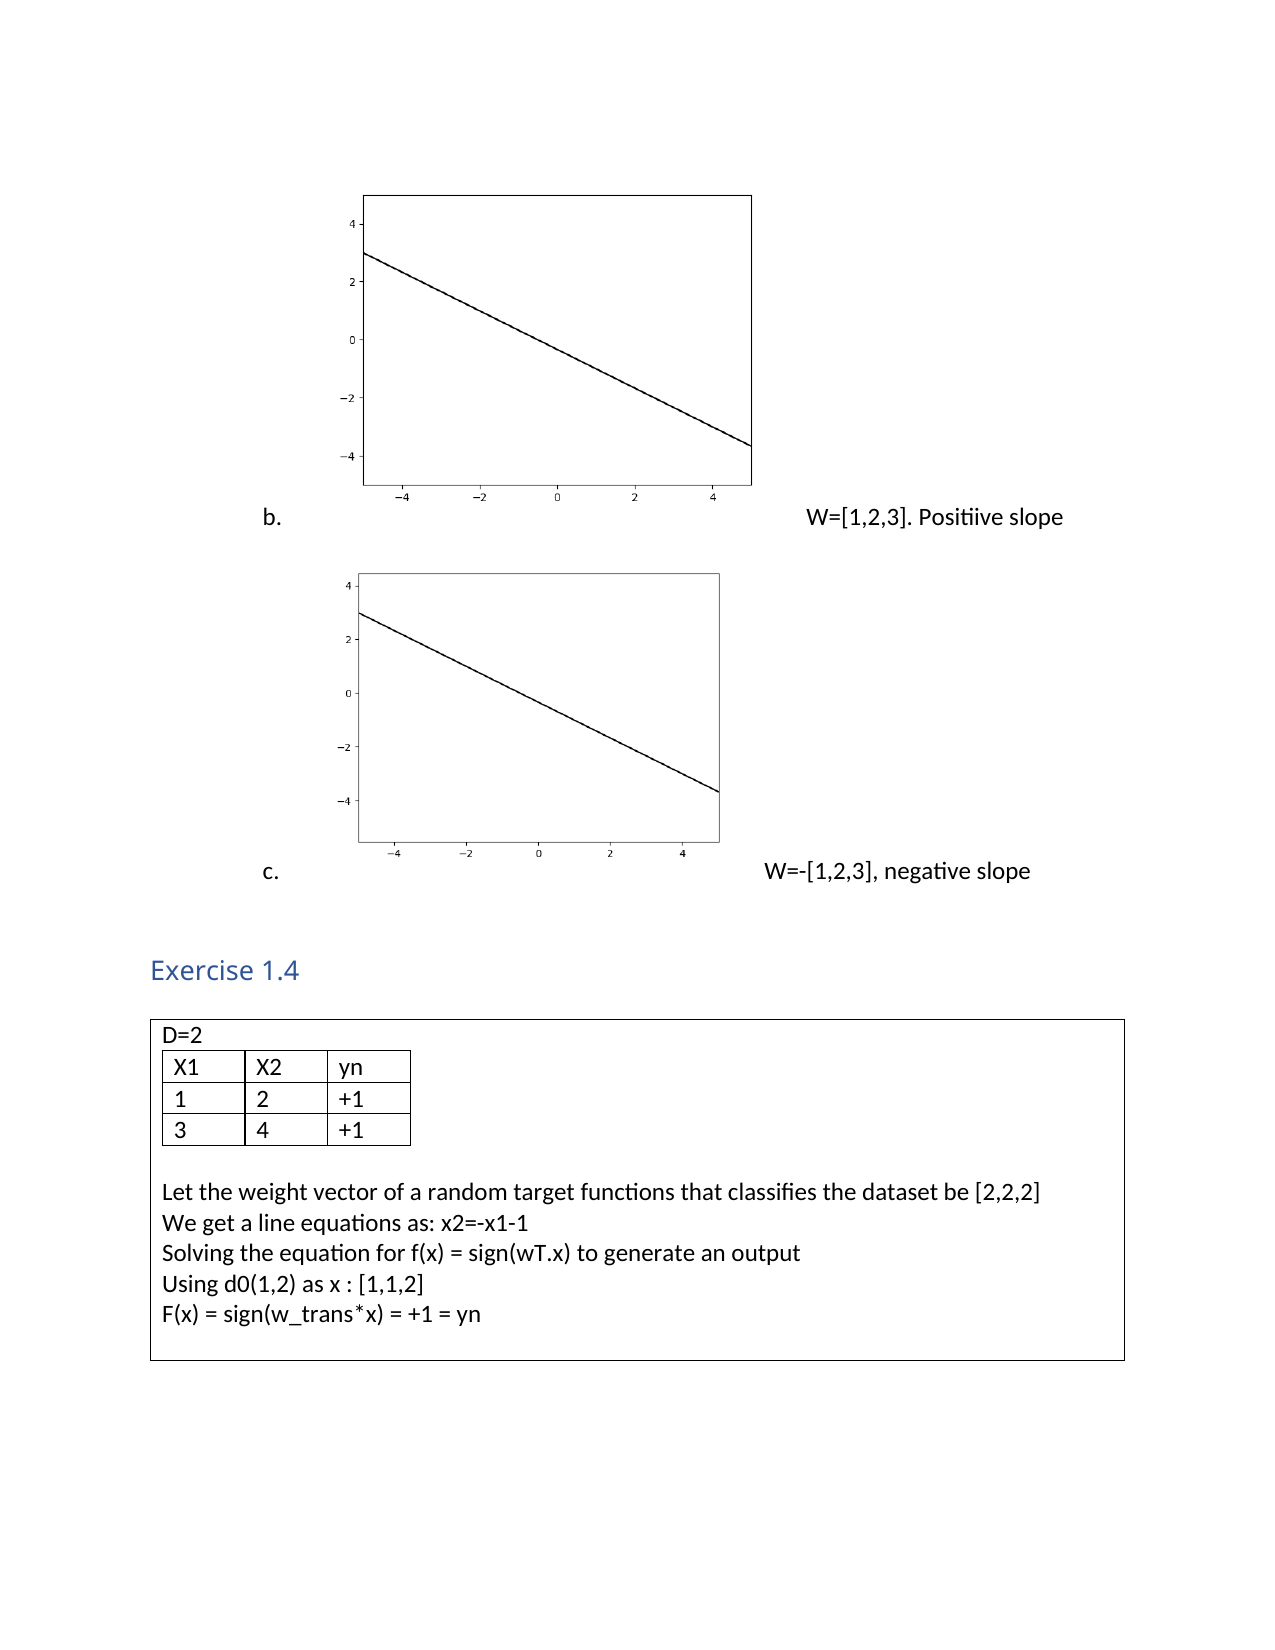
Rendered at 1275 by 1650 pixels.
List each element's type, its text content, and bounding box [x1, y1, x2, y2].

picture [300, 531, 764, 880]
subtitle Exercise 1.4 [150, 951, 1125, 988]
table_header D=2 Let the weight vector of a random target functions that classifies the dataset be [2,2,2] We get a line equations as: x2=-x1-1 Solving the equation for f(x) = sign(wT.x) to generate an output Using d0(1,2) as x : [1,1,2] F(x) = sign(w_trans*x) = +1 = yn [151, 1020, 1124, 1359]
picture [300, 150, 801, 526]
